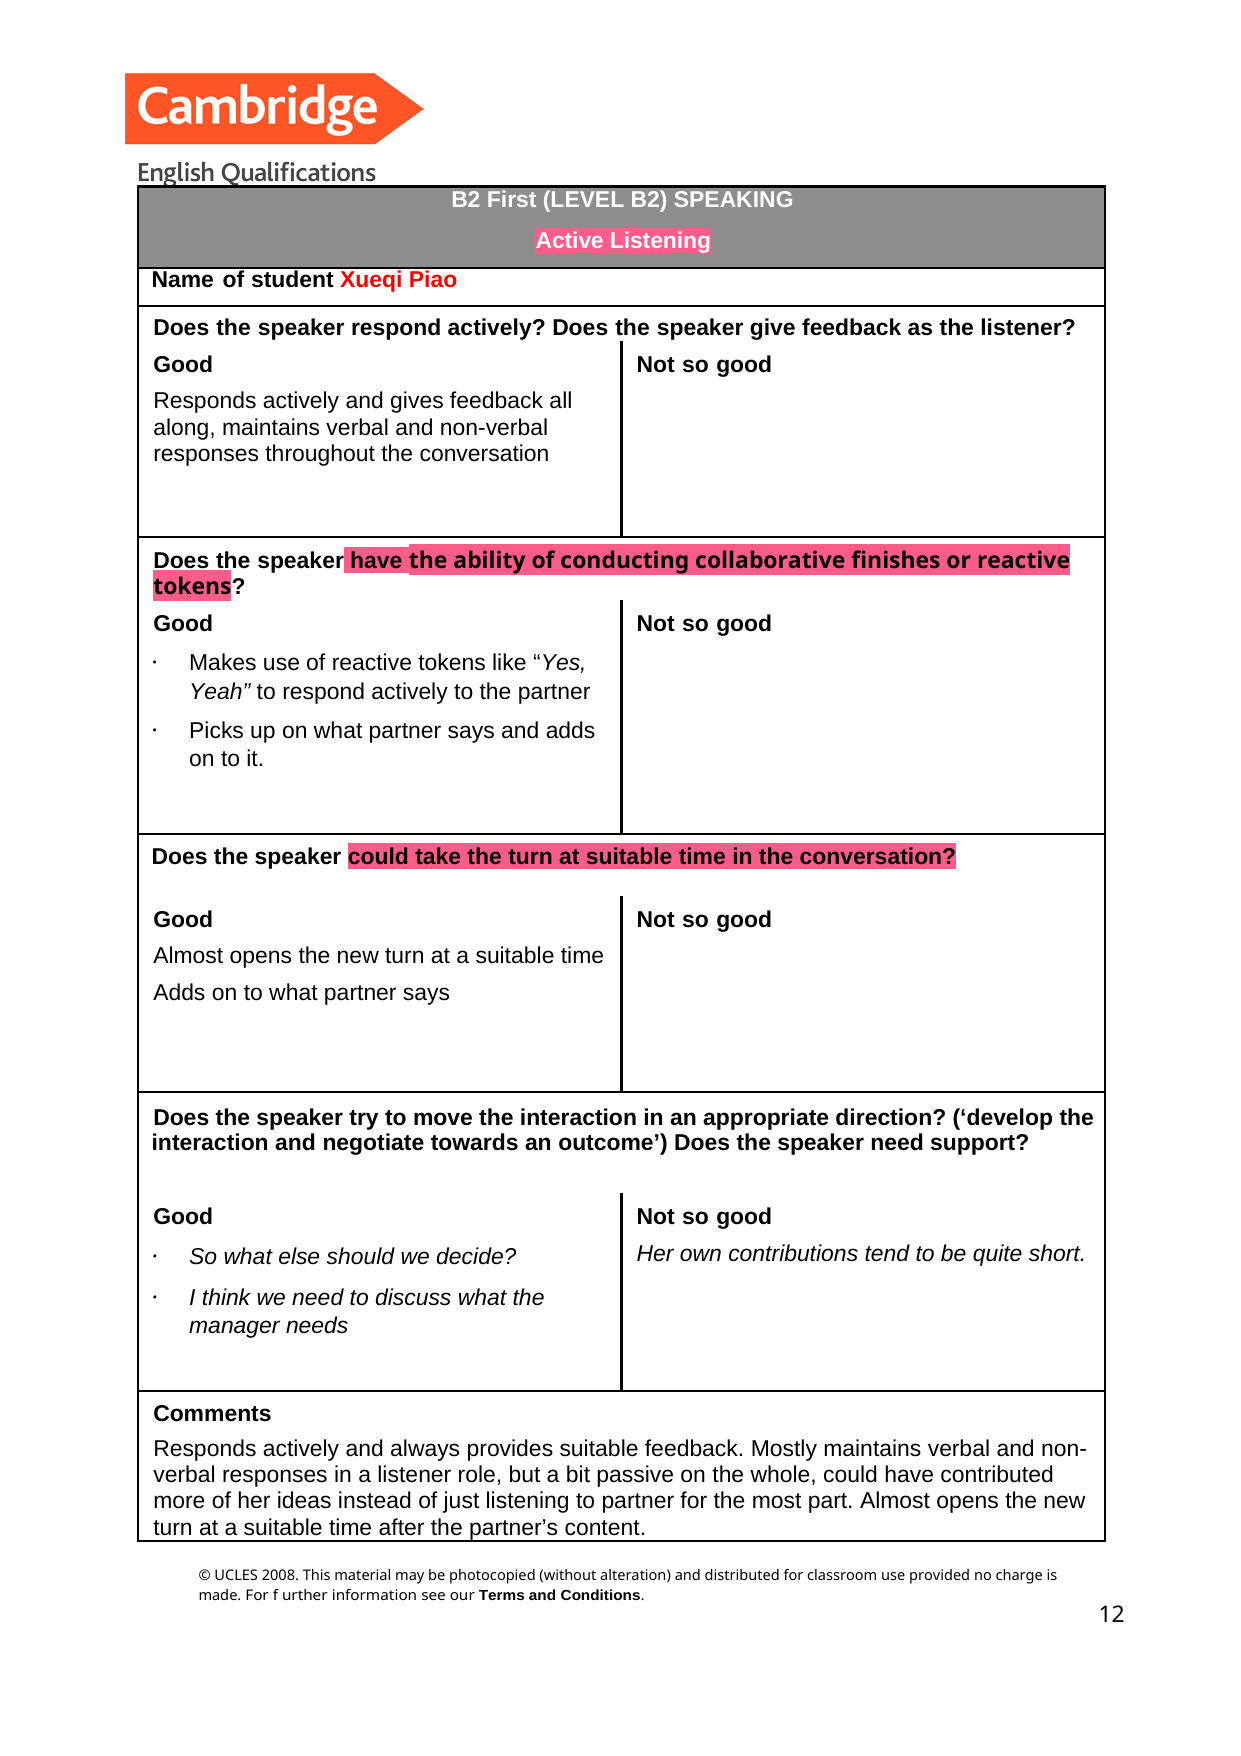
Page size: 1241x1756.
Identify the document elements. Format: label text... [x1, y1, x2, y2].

picture [125, 73, 424, 187]
table_cell Does the speaker have the ability of conducting collaborative finishes or reactive tokens? [139, 538, 1104, 600]
table_cell Good So what else should we decide? I think we need to discuss what the manager needs [139, 1193, 620, 1389]
table_cell Not so good [623, 600, 1104, 833]
table_cell Comments Responds actively and always provides suitable feedback. Mostly maintains verbal and non-verbal responses in a listener role, but a bit passive on the whole, could have contributed more of her ideas instead of just listening to partner for the most part. Almost opens the new turn at a suitable time after the partner’s content. [139, 1392, 1104, 1540]
table_cell Good Almost opens the new turn at a suitable time Adds on to what partner says [139, 896, 620, 1091]
table_cell Does the speaker respond actively? Does the speaker give feedback as the listener? [139, 307, 1104, 341]
table_cell Good Responds actively and gives feedback all along, maintains verbal and non-verbal responses throughout the conversation [139, 341, 620, 536]
table_cell Does the speaker could take the turn at suitable time in the conversation? [139, 835, 1104, 896]
table_header B2 First (LEVEL B2) SPEAKING Active Listening [139, 188, 1104, 267]
table_cell Does the speaker try to move the interaction in an appropriate direction? (‘develop the interaction and negotiate towards an outcome’) Does the speaker need support? [139, 1093, 1104, 1193]
table_cell Good Makes use of reactive tokens like “Yes, Yeah” to respond actively to the partner Picks up on what partner says and adds on to it. [139, 600, 620, 833]
table_cell Name of student Xueqi Piao [139, 269, 1104, 304]
table_cell Not so good Her own contributions tend to be quite short. [623, 1193, 1104, 1389]
table_cell Not so good [623, 341, 1104, 536]
table_cell Not so good [623, 896, 1104, 1091]
